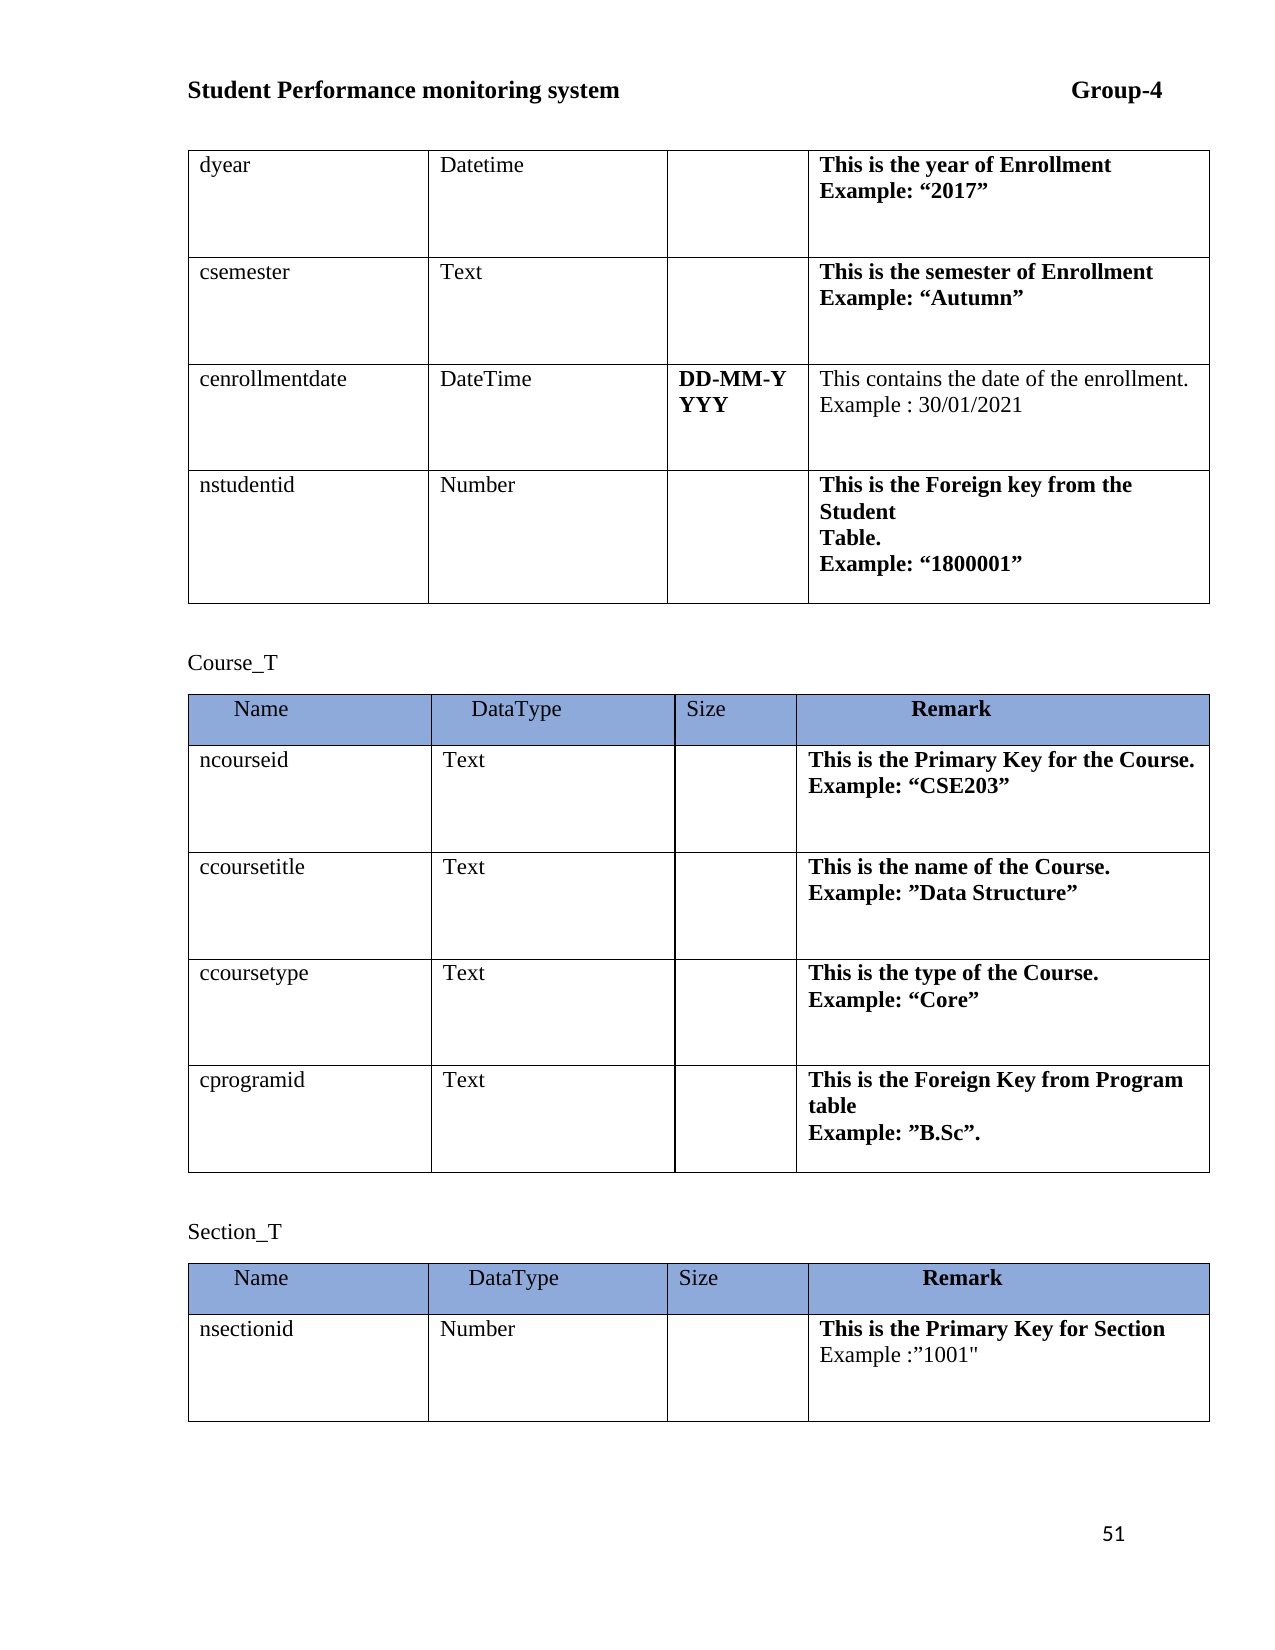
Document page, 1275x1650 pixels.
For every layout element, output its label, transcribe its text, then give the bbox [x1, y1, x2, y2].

table_cell ccoursetitle [189, 853, 431, 958]
table_header DataType [429, 1264, 667, 1314]
table_header Size [676, 695, 796, 745]
table_cell [668, 1315, 808, 1421]
table_cell cenrollmentdate [189, 365, 428, 470]
table_cell This is the type of the Course. Example: “Core” [797, 960, 1209, 1065]
table_header Size [668, 1264, 808, 1314]
table_cell Number [429, 1315, 667, 1421]
table_cell [668, 471, 808, 603]
table_header Remark [797, 695, 1209, 745]
table_header Name [189, 1264, 428, 1314]
table_cell This is the Primary Key for the Course. Example: “CSE203” [797, 746, 1209, 852]
table_cell Text [432, 853, 674, 958]
table_cell This is the year of Enrollment Example: “2017” [809, 151, 1209, 257]
table_cell [668, 258, 808, 363]
text Section_T [187, 1218, 1125, 1244]
table_cell Text [432, 746, 674, 852]
table_cell This is the semester of Enrollment Example: “Autumn” [809, 258, 1209, 363]
table_cell [676, 1066, 796, 1172]
table_cell This is the Foreign Key from Program table Example: ”B.Sc”. [797, 1066, 1209, 1172]
table_cell ccoursetype [189, 960, 431, 1065]
table_cell This is the Foreign key from the Student Table. Example: “1800001” [809, 471, 1209, 603]
table_cell DateTime [429, 365, 667, 470]
table_cell This contains the date of the enrollment. Example : 30/01/2021 [809, 365, 1209, 470]
table_cell cprogramid [189, 1066, 431, 1172]
table_cell Text [432, 1066, 674, 1172]
table_cell DD-MM-Y YYY [668, 365, 808, 470]
table_cell [668, 151, 808, 257]
table_cell Text [429, 258, 667, 363]
table_header DataType [432, 695, 674, 745]
table_header Name [189, 695, 431, 745]
table_cell This is the name of the Course. Example: ”Data Structure” [797, 853, 1209, 958]
table_cell [676, 746, 796, 852]
table_cell This is the Primary Key for Section Example :”1001" [809, 1315, 1209, 1421]
table_cell csemester [189, 258, 428, 363]
table_cell Number [429, 471, 667, 603]
table_header Remark [809, 1264, 1209, 1314]
table_cell dyear [189, 151, 428, 257]
table_cell nsectionid [189, 1315, 428, 1421]
table_cell ncourseid [189, 746, 431, 852]
table_cell Text [432, 960, 674, 1065]
table_cell [676, 960, 796, 1065]
text Course_T [187, 649, 1125, 676]
table_cell Datetime [429, 151, 667, 257]
table_cell [676, 853, 796, 958]
table_cell nstudentid [189, 471, 428, 603]
